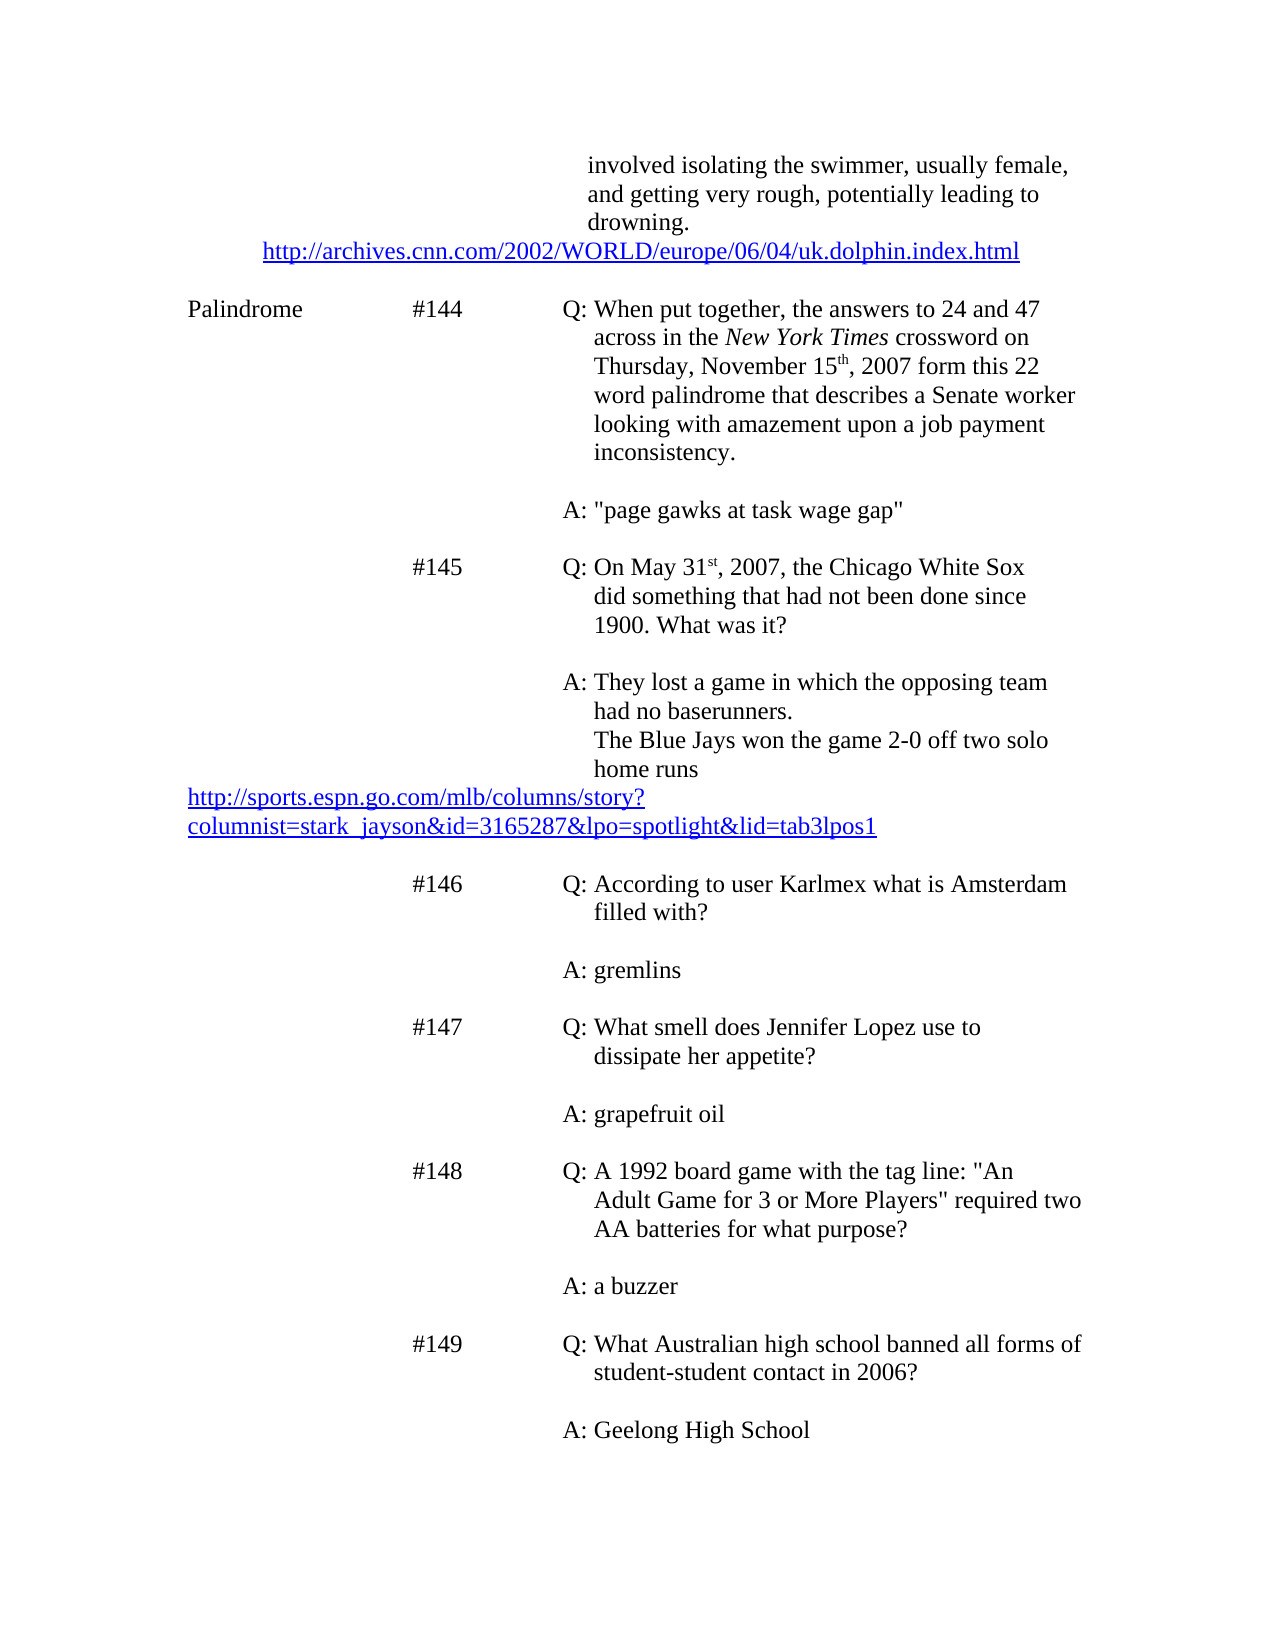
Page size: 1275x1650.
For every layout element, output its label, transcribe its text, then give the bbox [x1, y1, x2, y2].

text A: They lost a game in which the opposing team [187, 667, 1087, 696]
text A: "page gawks at task wage gap" [187, 495, 1087, 524]
text AA batteries for what purpose? [187, 1214, 1087, 1242]
text looking with amazement upon a job payment [187, 409, 1087, 437]
text #149 Q: What Australian high school banned all forms of [187, 1329, 1087, 1357]
text student-student contact in 2006? [187, 1357, 1087, 1386]
text The Blue Jays won the game 2-0 off two solo [187, 725, 1087, 754]
text dissipate her appetite? [187, 1041, 1087, 1070]
text A: a buzzer [187, 1271, 1087, 1300]
text 1900. What was it? [187, 610, 1087, 639]
text http://archives.cnn.com/2002/WORLD/europe/06/04/uk.dolphin.index.html [187, 236, 1087, 265]
text and getting very rough, potentially leading to [187, 179, 1087, 207]
text Palindrome #144 Q: When put together, the answers to 24 and 47 [187, 294, 1087, 322]
text A: grapefruit oil [187, 1099, 1087, 1127]
text Adult Game for 3 or More Players" required two [187, 1185, 1087, 1214]
text filled with? [187, 897, 1087, 926]
text inconsistency. [187, 437, 1087, 466]
text word palindrome that describes a Senate worker [187, 380, 1087, 409]
text #148 Q: A 1992 board game with the tag line: "An [187, 1156, 1087, 1185]
text #145 Q: On May 31st, 2007, the Chicago White Sox [187, 552, 1087, 581]
text had no baserunners. [187, 696, 1087, 725]
text across in the New York Times crossword on [187, 322, 1087, 351]
text #147 Q: What smell does Jennifer Lopez use to [187, 1012, 1087, 1041]
text #146 Q: According to user Karlmex what is Amsterdam [187, 869, 1087, 897]
text drowning. [187, 207, 1087, 236]
text involved isolating the swimmer, usually female, [187, 150, 1087, 179]
text Thursday, November 15th, 2007 form this 22 [187, 351, 1087, 380]
text home runs http://sports.espn.go.com/mlb/columns/story?columnist=stark_jayson&id=3165287&lpo=spotlight&lid=tab3lpos1 [187, 754, 1087, 840]
text A: Geelong High School [187, 1415, 1087, 1444]
text A: gremlins [187, 955, 1087, 984]
text did something that had not been done since [187, 581, 1087, 610]
